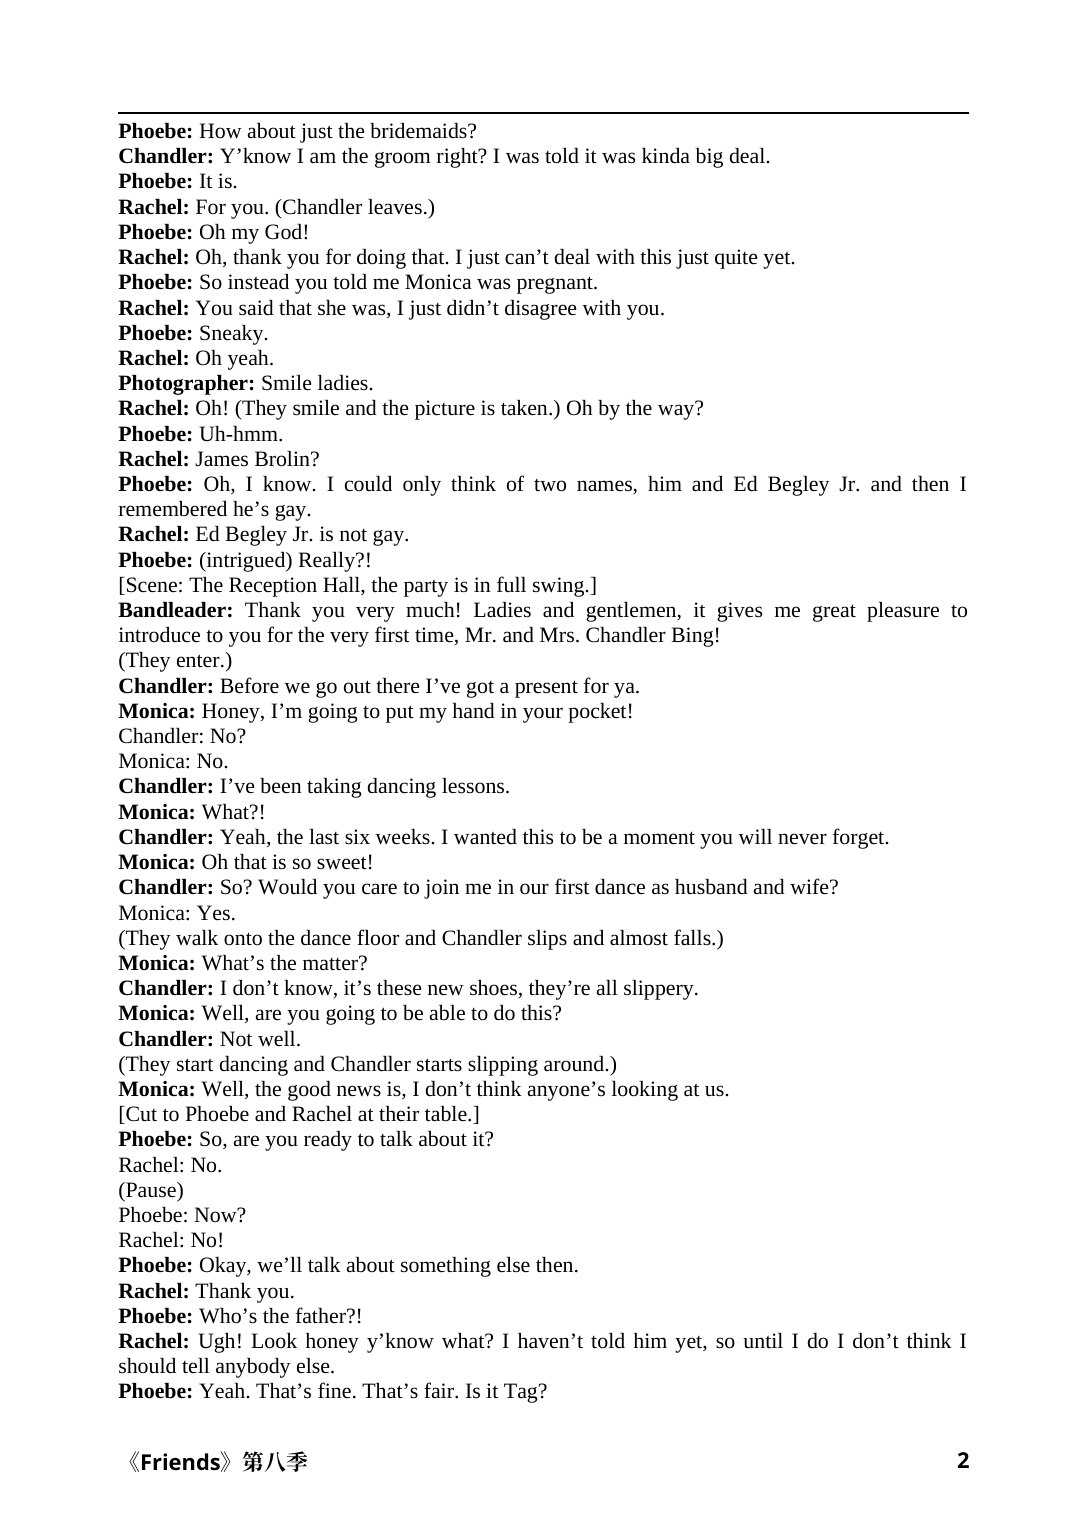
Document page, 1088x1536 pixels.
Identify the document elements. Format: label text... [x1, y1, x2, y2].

text Phoebe: Okay, we’ll talk about something else then. [118, 1252, 969, 1278]
text Chandler: So? Would you care to join me in our first dance as husband and wife? [118, 874, 969, 899]
text Monica: Well, the good news is, I don’t think anyone’s looking at us. [118, 1076, 969, 1101]
text Chandler: Y’know I am the groom right? I was told it was kinda big deal. [118, 143, 969, 168]
text Monica: No. [118, 748, 969, 773]
text Chandler: Before we go out there I’ve got a present for ya. [118, 673, 969, 698]
text Rachel: No! [118, 1227, 969, 1252]
text Rachel: For you. (Chandler leaves.) [118, 194, 969, 219]
text Rachel: James Brolin? [118, 446, 969, 471]
text Rachel: Oh yeah. [118, 345, 969, 370]
text Photographer: Smile ladies. [118, 370, 969, 395]
text Phoebe: Sneaky. [118, 320, 969, 345]
text Chandler: Yeah, the last six weeks. I wanted this to be a moment you will never forget. [118, 824, 969, 849]
text Monica: What’s the matter? [118, 950, 969, 975]
text Phoebe: Who’s the father?! [118, 1303, 969, 1328]
text Phoebe: (intrigued) Really?! [118, 547, 969, 572]
text Phoebe: Uh-hmm. [118, 421, 969, 446]
text Monica: What?! [118, 799, 969, 824]
text Rachel: Oh, thank you for doing that. I just can’t deal with this just quite yet. [118, 244, 969, 269]
text Chandler: No? [118, 723, 969, 748]
text Rachel: Ed Begley Jr. is not gay. [118, 521, 969, 547]
text Phoebe: Oh my God! [118, 219, 969, 244]
text Rachel: Oh! (They smile and the picture is taken.) Oh by the way? [118, 395, 969, 421]
text Rachel: Thank you. [118, 1278, 969, 1303]
text Chandler: Not well. [118, 1026, 969, 1051]
text Monica: Well, are you going to be able to do this? [118, 1000, 969, 1026]
text [Cut to Phoebe and Rachel at their table.] [118, 1101, 969, 1126]
text Bandleader: Thank you very much! Ladies and gentlemen, it gives me great pleasure to introduce to you for the very first time, Mr. and Mrs. Chandler Bing! [118, 597, 969, 647]
text Chandler: I don’t know, it’s these new shoes, they’re all slippery. [118, 975, 969, 1000]
text Chandler: I’ve been taking dancing lessons. [118, 773, 969, 799]
text [Scene: The Reception Hall, the party is in full swing.] [118, 572, 969, 597]
text Monica: Yes. [118, 899, 969, 925]
text Phoebe: How about just the bridemaids? [118, 118, 969, 143]
text Monica: Oh that is so sweet! [118, 849, 969, 874]
text Phoebe: So instead you told me Monica was pregnant. [118, 269, 969, 294]
text Phoebe: Yeah. That’s fine. That’s fair. Is it Tag? [118, 1378, 969, 1404]
text Rachel: You said that she was, I just didn’t disagree with you. [118, 294, 969, 320]
text Phoebe: So, are you ready to talk about it? [118, 1126, 969, 1152]
text Rachel: Ugh! Look honey y’know what? I haven’t told him yet, so until I do I don’t think I should tell anybody else. [118, 1328, 969, 1378]
text Phoebe: Now? [118, 1202, 969, 1227]
text Rachel: No. [118, 1152, 969, 1177]
text (They start dancing and Chandler starts slipping around.) [118, 1051, 969, 1076]
text (They walk onto the dance floor and Chandler slips and almost falls.) [118, 925, 969, 950]
text Phoebe: It is. [118, 168, 969, 194]
text (Pause) [118, 1177, 969, 1202]
text Monica: Honey, I’m going to put my hand in your pocket! [118, 698, 969, 723]
text Phoebe: Oh, I know. I could only think of two names, him and Ed Begley Jr. and then I remembered he’s gay. [118, 471, 969, 521]
text (They enter.) [118, 647, 969, 673]
